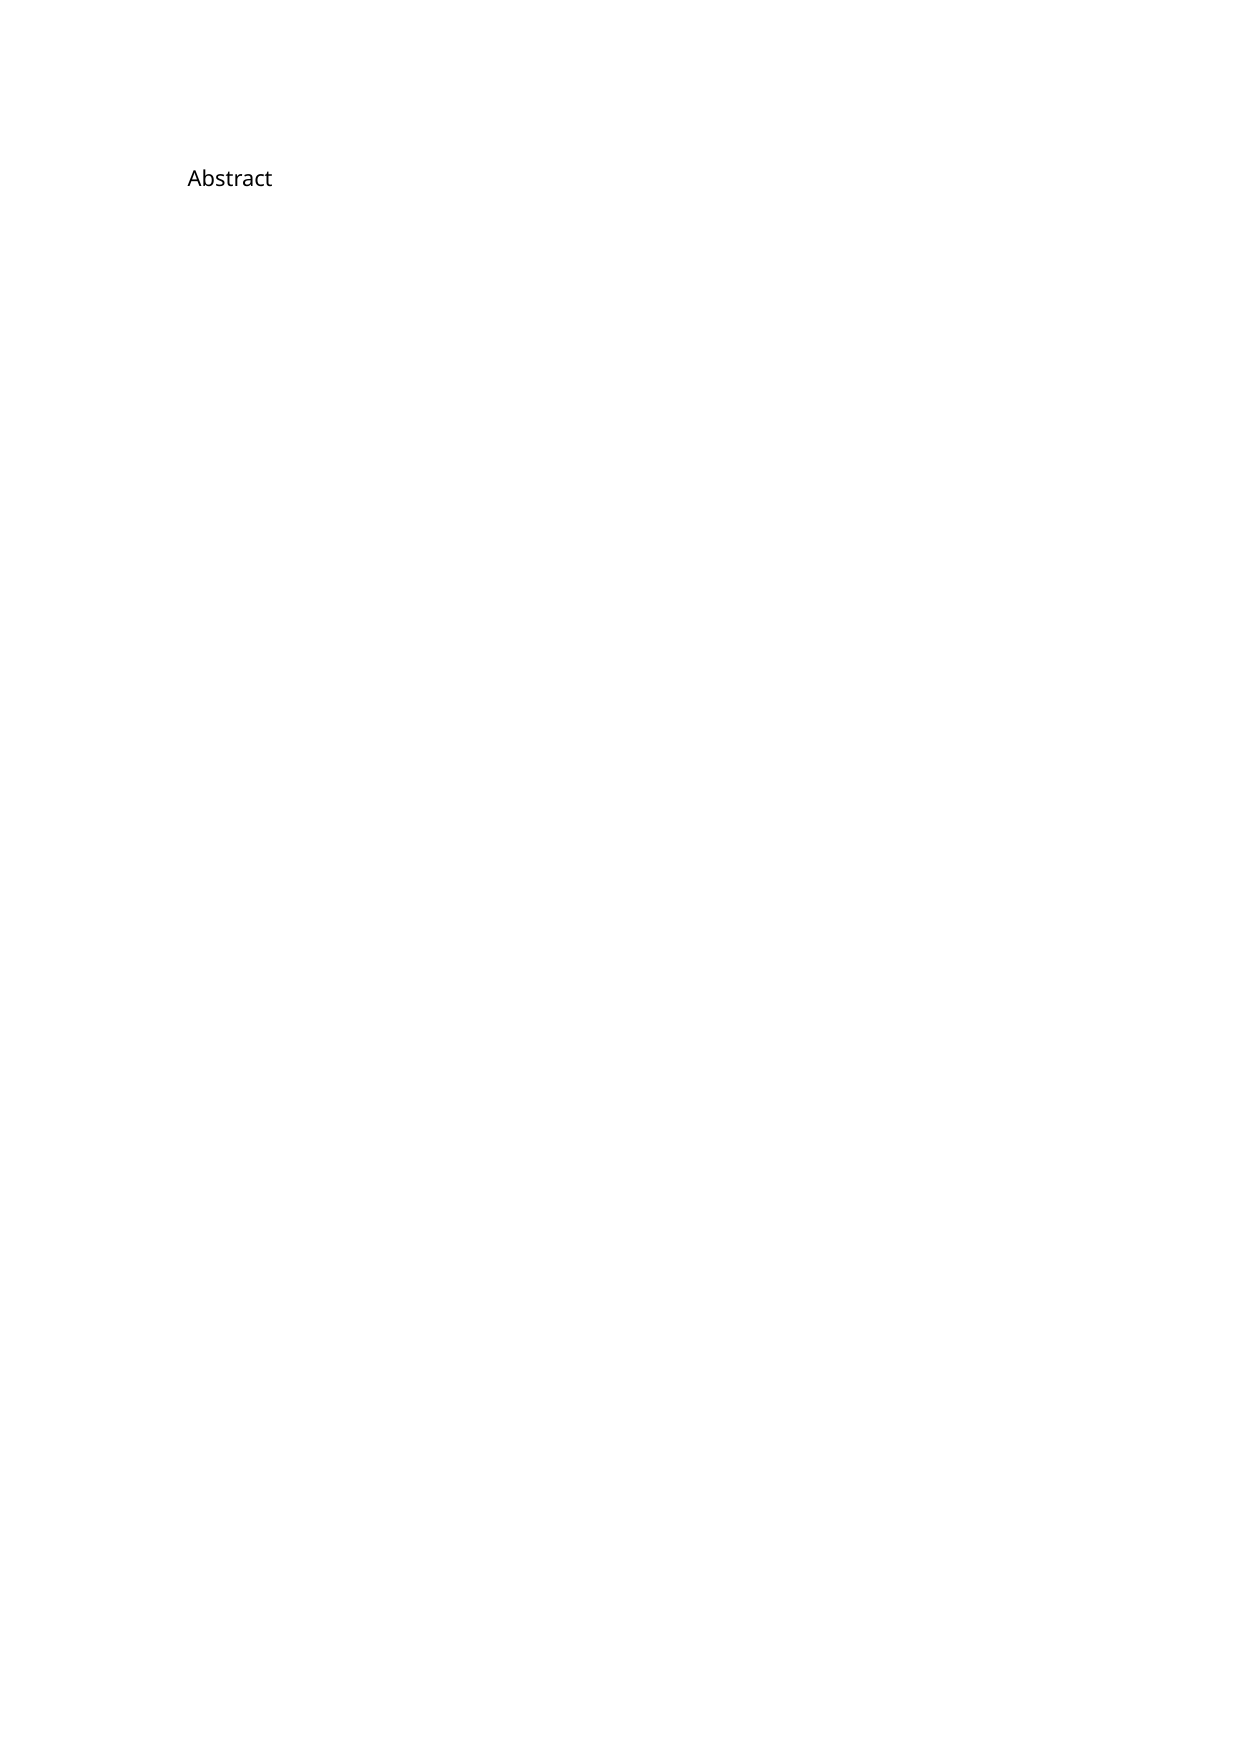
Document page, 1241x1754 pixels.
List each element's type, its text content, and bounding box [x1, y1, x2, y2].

text Abstract [187, 162, 1053, 194]
